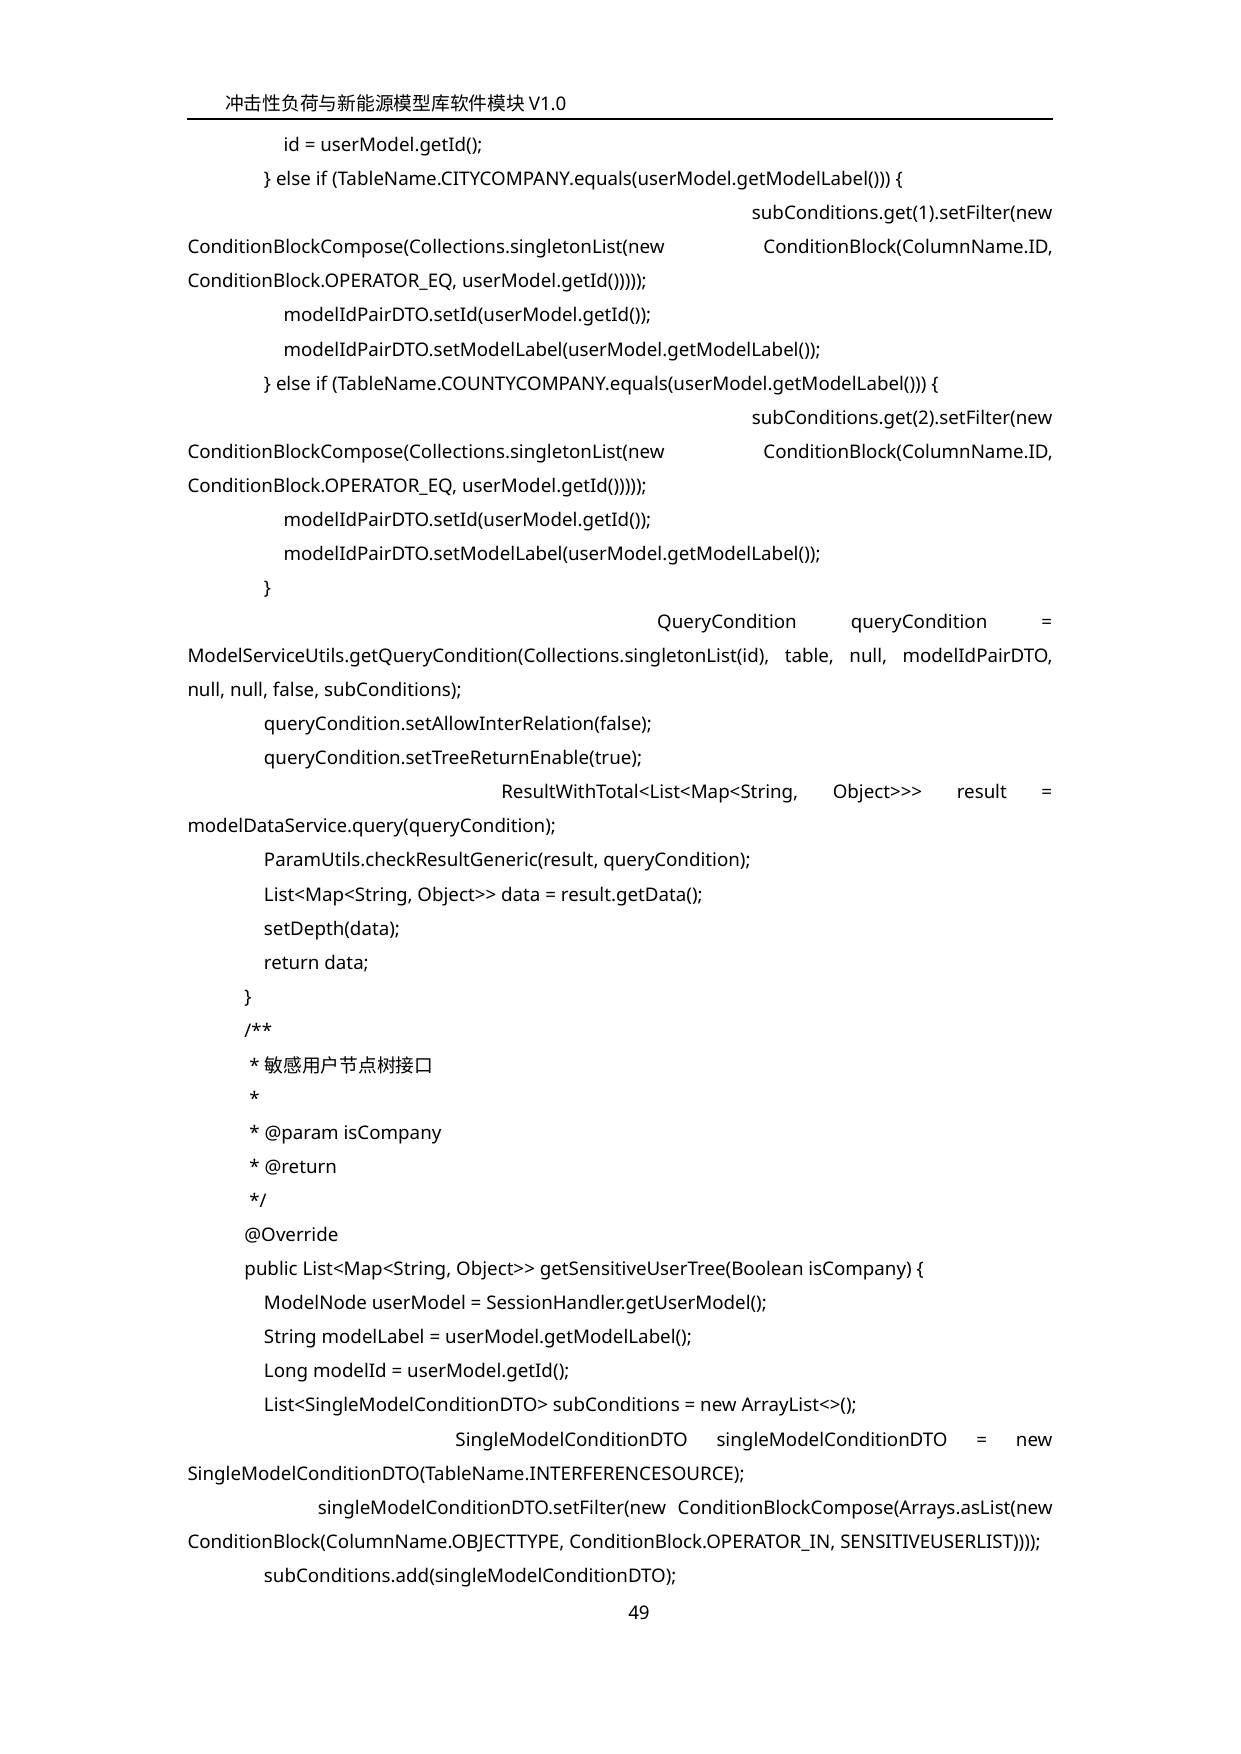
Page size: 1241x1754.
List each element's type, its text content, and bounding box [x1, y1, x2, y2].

text * @param isCompany [187, 1115, 1053, 1149]
text String modelLabel = userModel.getModelLabel(); [187, 1319, 1053, 1353]
text ModelNode userModel = SessionHandler.getUserModel(); [187, 1285, 1053, 1319]
text Long modelId = userModel.getId(); [187, 1353, 1053, 1387]
text modelIdPairDTO.setModelLabel(userModel.getModelLabel()); [187, 536, 1053, 570]
text subConditions.get(2).setFilter(new ConditionBlockCompose(Collections.singletonList(new ConditionBlock(ColumnName.ID, ConditionBlock.OPERATOR_EQ, userModel.getId())))); [187, 400, 1053, 502]
text subConditions.get(1).setFilter(new ConditionBlockCompose(Collections.singletonList(new ConditionBlock(ColumnName.ID, ConditionBlock.OPERATOR_EQ, userModel.getId())))); [187, 195, 1053, 297]
text * @return [187, 1149, 1053, 1183]
text List<Map<String, Object>> data = result.getData(); [187, 877, 1053, 911]
text QueryCondition queryCondition = ModelServiceUtils.getQueryCondition(Collections.singletonList(id), table, null, modelIdPairDTO, null, null, false, subConditions); [187, 604, 1053, 706]
text * [187, 1081, 1053, 1115]
text queryCondition.setTreeReturnEnable(true); [187, 740, 1053, 774]
text } [187, 570, 1053, 604]
text public List<Map<String, Object>> getSensitiveUserTree(Boolean isCompany) { [187, 1251, 1053, 1285]
text id = userModel.getId(); [187, 127, 1053, 161]
text */ [187, 1183, 1053, 1217]
text * 敏感用户节点树接口 [187, 1047, 1053, 1081]
text @Override [187, 1217, 1053, 1251]
text ResultWithTotal<List<Map<String, Object>>> result = modelDataService.query(queryCondition); [187, 774, 1053, 842]
text /** [187, 1013, 1053, 1047]
text } else if (TableName.COUNTYCOMPANY.equals(userModel.getModelLabel())) { [187, 366, 1053, 400]
text SingleModelConditionDTO singleModelConditionDTO = new SingleModelConditionDTO(TableName.INTERFERENCESOURCE); [187, 1422, 1053, 1490]
text subConditions.add(singleModelConditionDTO); [187, 1558, 1053, 1592]
text singleModelConditionDTO.setFilter(new ConditionBlockCompose(Arrays.asList(new ConditionBlock(ColumnName.OBJECTTYPE, ConditionBlock.OPERATOR_IN, SENSITIVEUSERLIST)))); [187, 1490, 1053, 1558]
text return data; [187, 945, 1053, 979]
text } [187, 979, 1053, 1013]
text ParamUtils.checkResultGeneric(result, queryCondition); [187, 842, 1053, 877]
text modelIdPairDTO.setId(userModel.getId()); [187, 502, 1053, 536]
text } else if (TableName.CITYCOMPANY.equals(userModel.getModelLabel())) { [187, 161, 1053, 195]
text queryCondition.setAllowInterRelation(false); [187, 706, 1053, 740]
text setDepth(data); [187, 911, 1053, 945]
text modelIdPairDTO.setModelLabel(userModel.getModelLabel()); [187, 332, 1053, 366]
text modelIdPairDTO.setId(userModel.getId()); [187, 297, 1053, 332]
text List<SingleModelConditionDTO> subConditions = new ArrayList<>(); [187, 1387, 1053, 1422]
